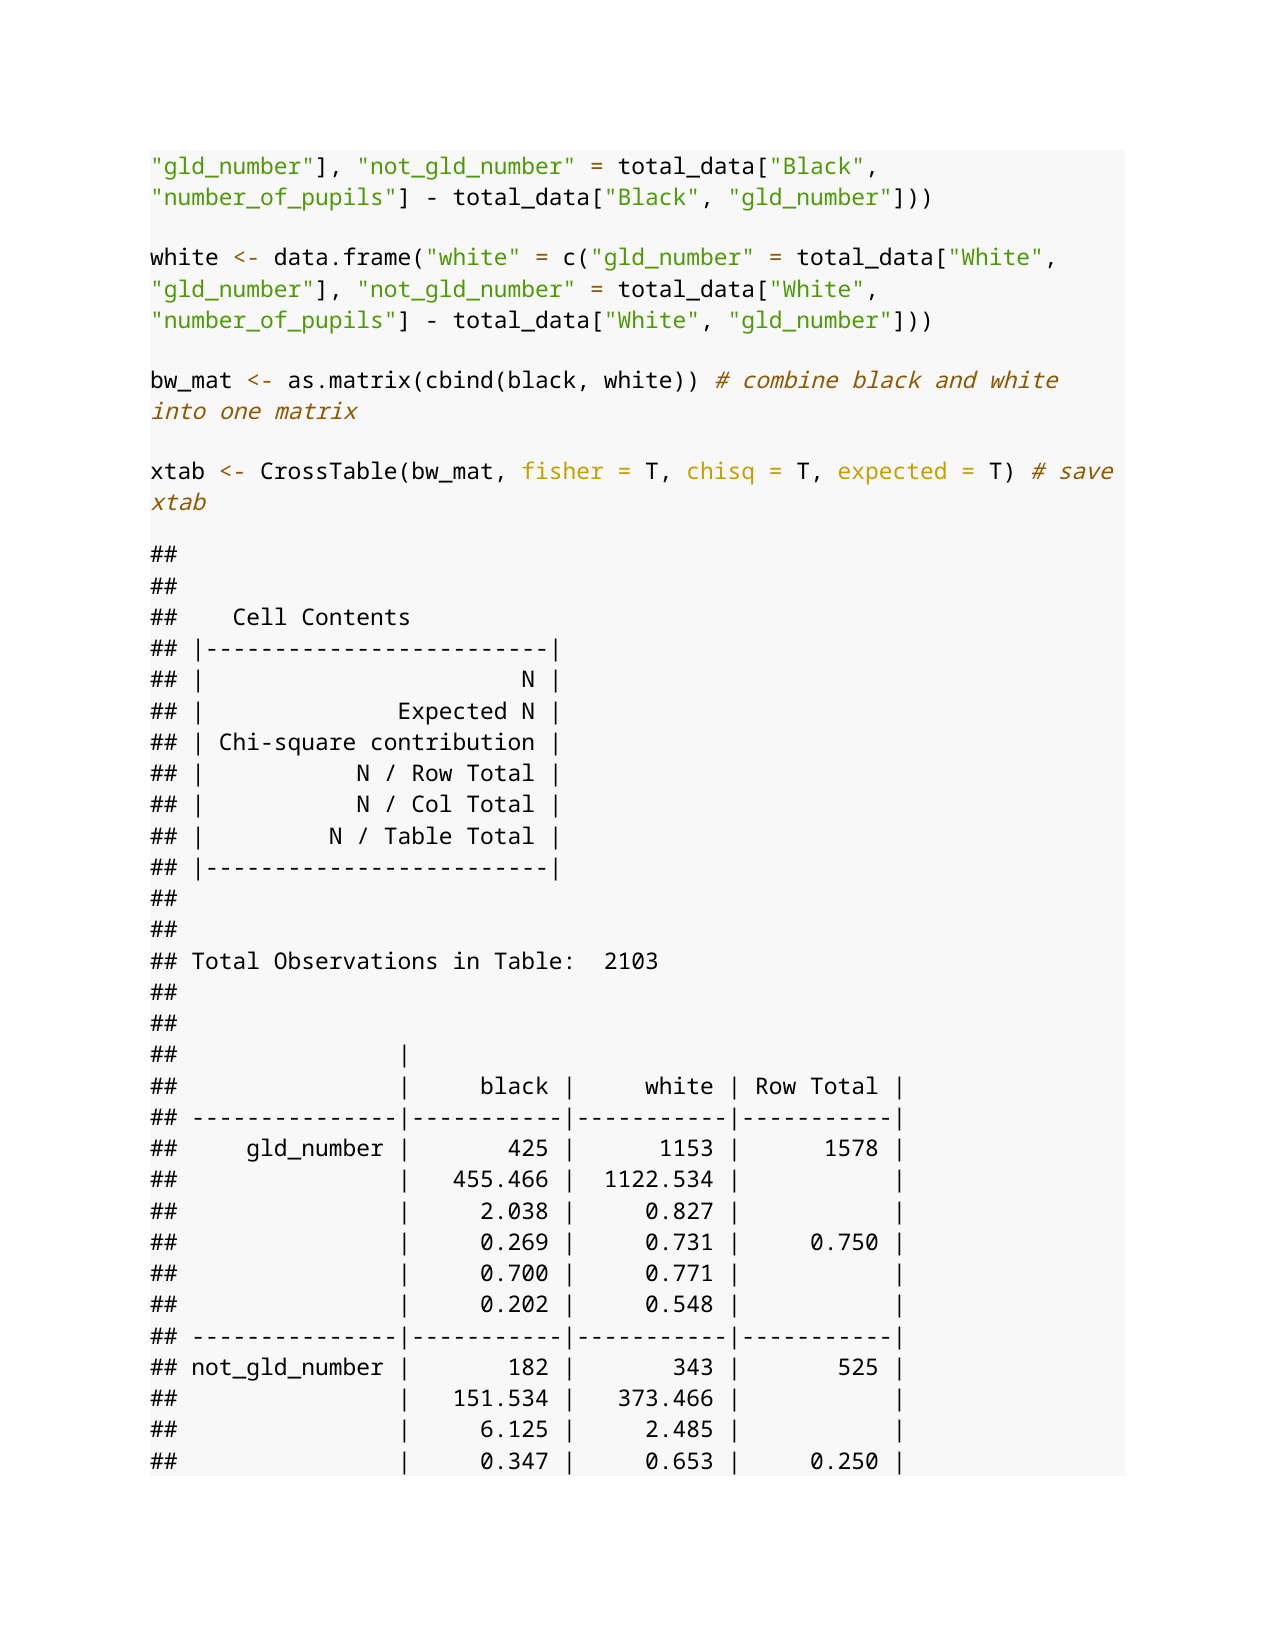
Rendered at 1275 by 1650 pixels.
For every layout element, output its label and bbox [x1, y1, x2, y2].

text [150, 150, 1125, 517]
text [150, 538, 1125, 1476]
